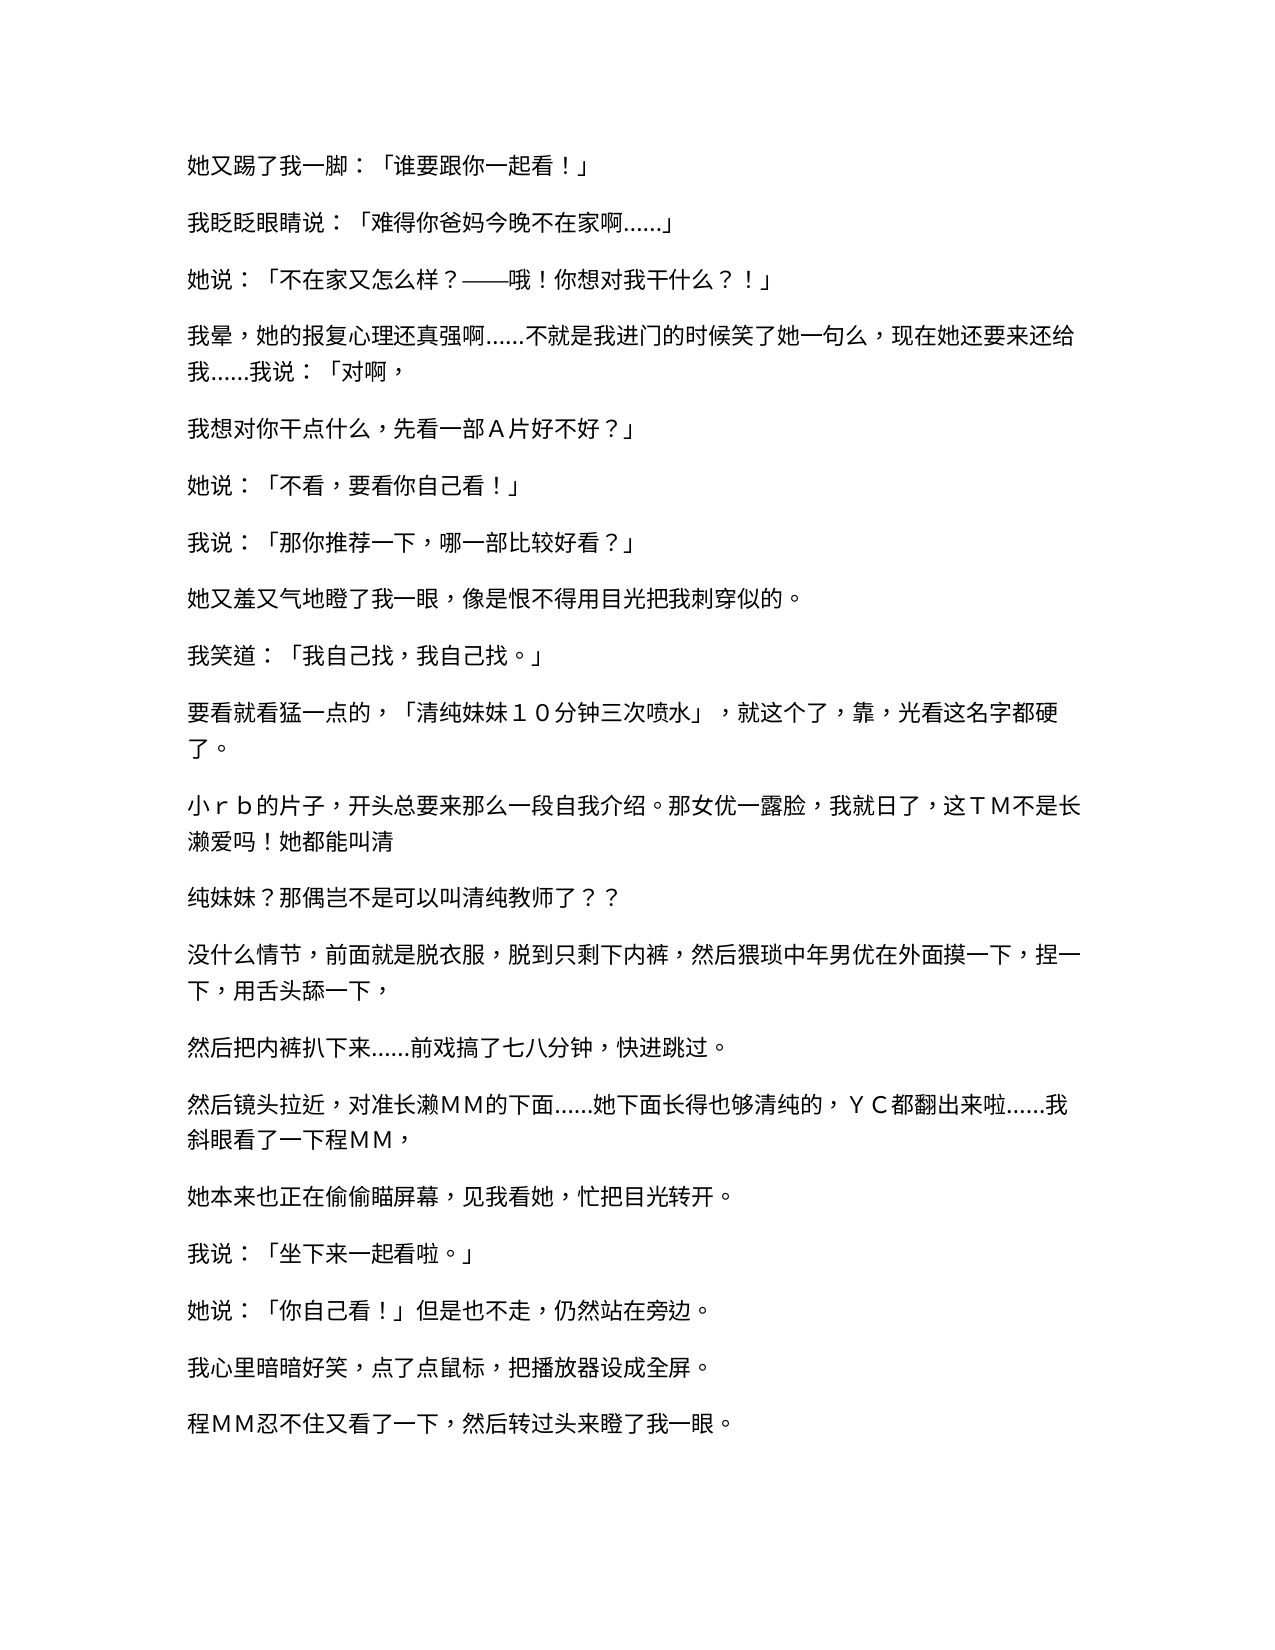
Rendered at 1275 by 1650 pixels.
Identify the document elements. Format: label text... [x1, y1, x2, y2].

text 我心里暗暗好笑，点了点鼠标，把播放器设成全屏。 [187, 1352, 1087, 1383]
text 她说：「你自己看！」但是也不走，仍然站在旁边。 [187, 1295, 1087, 1326]
text 我笑道：「我自己找，我自己找。」 [187, 640, 1087, 671]
text 我想对你干点什么，先看一部Ａ片好不好？」 [187, 413, 1087, 444]
text 她说：「不看，要看你自己看！」 [187, 470, 1087, 501]
text 纯妹妹？那偶岂不是可以叫清纯教师了？？ [187, 882, 1087, 913]
text 我晕，她的报复心理还真强啊……不就是我进门的时候笑了她一句么，现在她还要来还给我……我说：「对啊， [187, 320, 1087, 387]
text 她又羞又气地瞪了我一眼，像是恨不得用目光把我刺穿似的。 [187, 583, 1087, 614]
text 她说：「不在家又怎么样？——哦！你想对我干什么？！」 [187, 263, 1087, 295]
text 然后把内裤扒下来……前戏搞了七八分钟，快进跳过。 [187, 1032, 1087, 1063]
text 我眨眨眼睛说：「难得你爸妈今晚不在家啊……」 [187, 207, 1087, 238]
text 我说：「那你推荐一下，哪一部比较好看？」 [187, 527, 1087, 558]
text 小ｒｂ的片子，开头总要来那么一段自我介绍。那女优一露脸，我就日了，这ＴＭ不是长濑爱吗！她都能叫清 [187, 789, 1087, 857]
text 她又踢了我一脚：「谁要跟你一起看！」 [187, 150, 1087, 181]
text 然后镜头拉近，对准长濑ＭＭ的下面……她下面长得也够清纯的，ＹＣ都翻出来啦……我斜眼看了一下程ＭＭ， [187, 1088, 1087, 1156]
text 要看就看猛一点的，「清纯妹妹１０分钟三次喷水」，就这个了，靠，光看这名字都硬了。 [187, 697, 1087, 764]
text 程ＭＭ忍不住又看了一下，然后转过头来瞪了我一眼。 [187, 1408, 1087, 1439]
text 没什么情节，前面就是脱衣服，脱到只剩下内裤，然后猥琐中年男优在外面摸一下，捏一下，用舌头舔一下， [187, 939, 1087, 1006]
text 她本来也正在偷偷瞄屏幕，见我看她，忙把目光转开。 [187, 1181, 1087, 1212]
text 我说：「坐下来一起看啦。」 [187, 1238, 1087, 1269]
